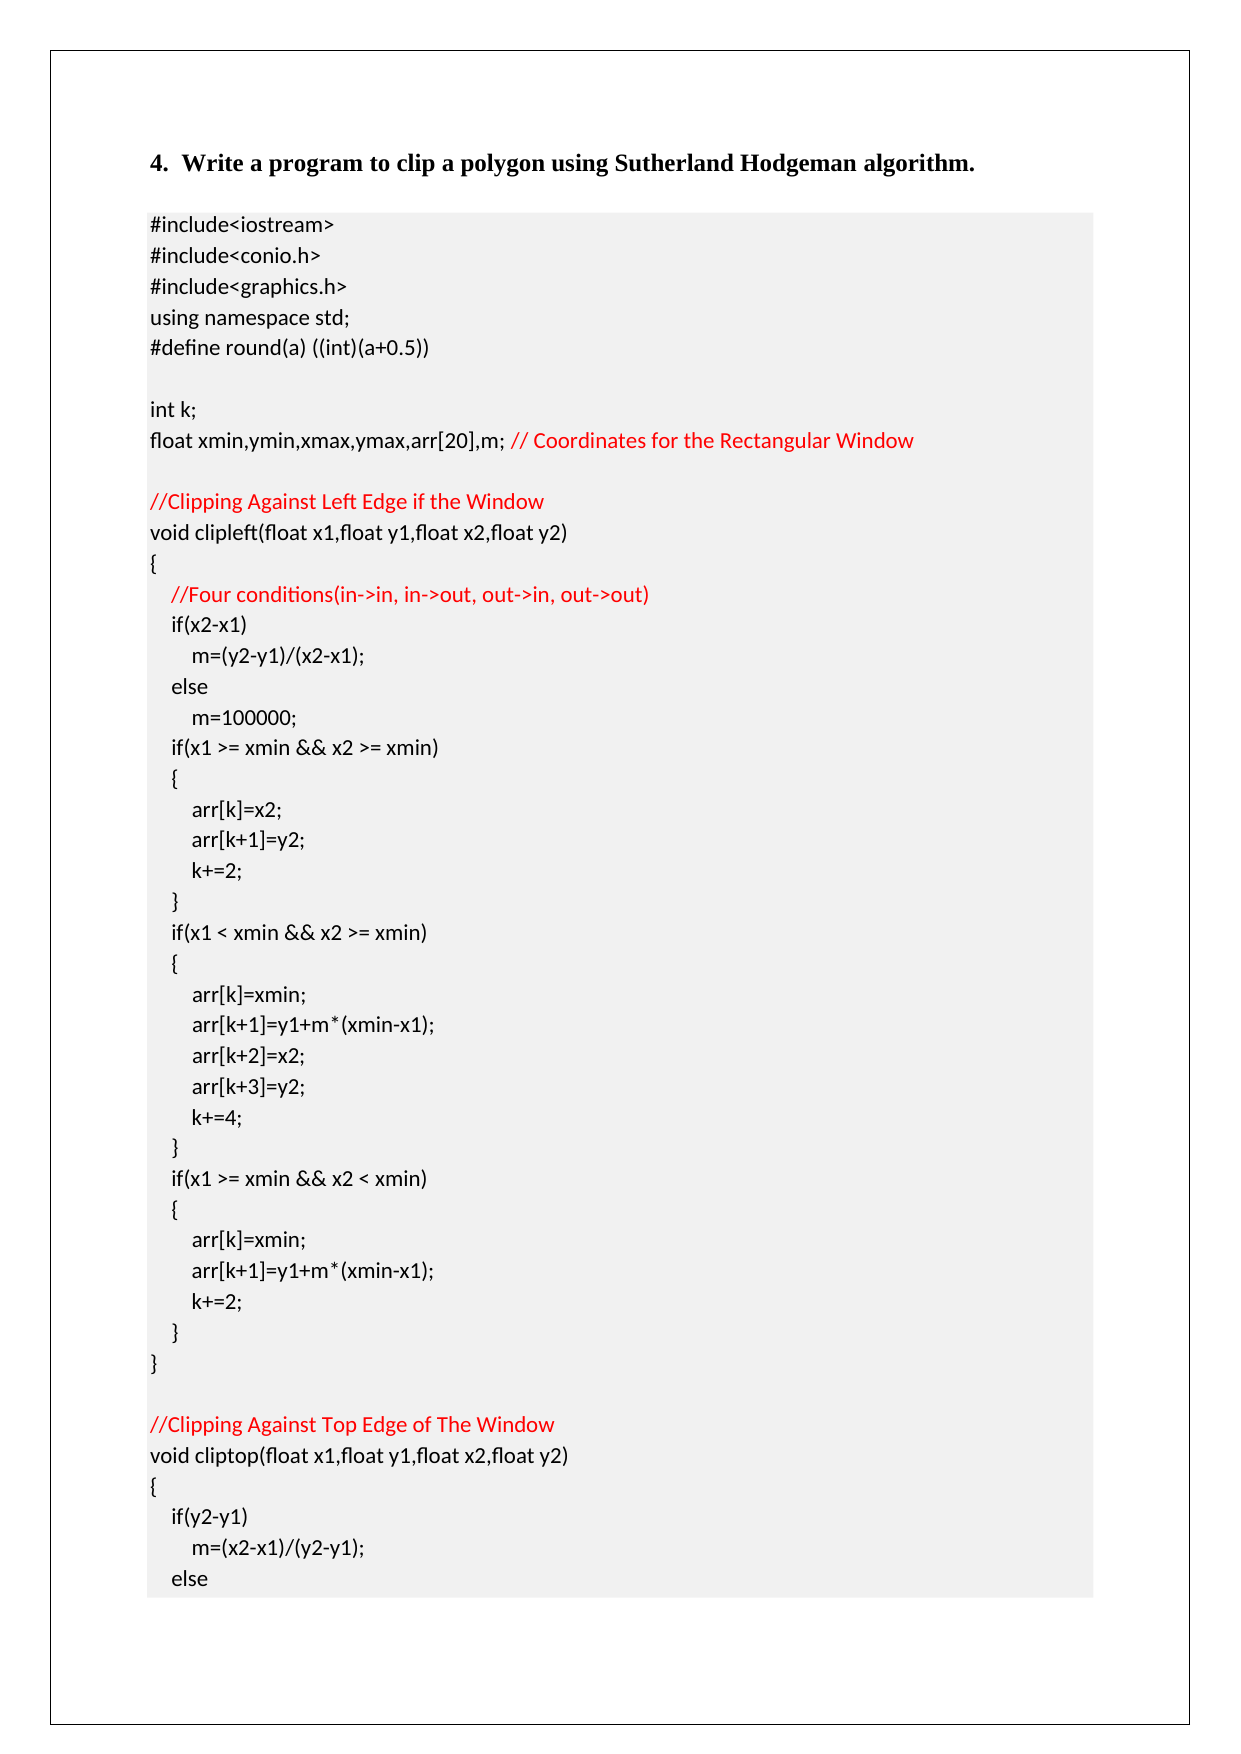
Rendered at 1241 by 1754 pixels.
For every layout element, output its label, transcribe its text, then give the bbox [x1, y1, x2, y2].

text arr[k]=xmin; arr[k+1]=y1+m*(xmin-x1); arr[k+2]=x2; [192, 980, 435, 1069]
text { [150, 1472, 1128, 1500]
text { [171, 1195, 1128, 1223]
list Write a program to clip a polygon using Sutherland Hodgeman algorithm. [150, 148, 1128, 177]
text m=100000; [191, 703, 1128, 731]
text { [171, 764, 1128, 792]
text } [171, 1318, 1128, 1346]
text m=(y2-y1)/(x2-x1); else [171, 641, 367, 700]
text float xmin,ymin,xmax,ymax,arr[20],m; // Coordinates for the Rectangular Window [150, 426, 1128, 454]
text arr[k+3]=y2; k+=4; [191, 1072, 307, 1131]
text if(x1 >= xmin && x2 < xmin) [171, 1164, 1128, 1192]
text int k; [150, 395, 1128, 423]
text { [150, 549, 1128, 577]
text arr[k]=xmin; arr[k+1]=y1+m*(xmin-x1); k+=2; [191, 1226, 435, 1315]
text arr[k]=x2; arr[k+1]=y2; k+=2; [191, 795, 307, 884]
text m=(x2-x1)/(y2-y1); else [171, 1533, 367, 1592]
text #include<iostream> #include<conio.h> #include<graphics.h> using namespace std; [150, 211, 352, 331]
text { [171, 949, 1128, 977]
text } [150, 1349, 1128, 1377]
text } [171, 887, 1128, 915]
text #define round(a) ((int)(a+0.5)) [150, 333, 1128, 361]
text //Clipping Against Left Edge if the Window void clipleft(float x1,float y1,float x2,float y2) [150, 487, 571, 546]
text if(x1 < xmin && x2 >= xmin) [171, 918, 1128, 946]
text if(x1 >= xmin && x2 >= xmin) [171, 733, 1128, 761]
text //Four conditions(in->in, in->out, out->in, out->out) if(x2-x1) [171, 580, 650, 638]
text } [171, 1133, 1128, 1161]
text //Clipping Against Top Edge of The Window void cliptop(float x1,float y1,float x2,float y2) [150, 1410, 571, 1469]
text if(y2-y1) [171, 1502, 1128, 1531]
